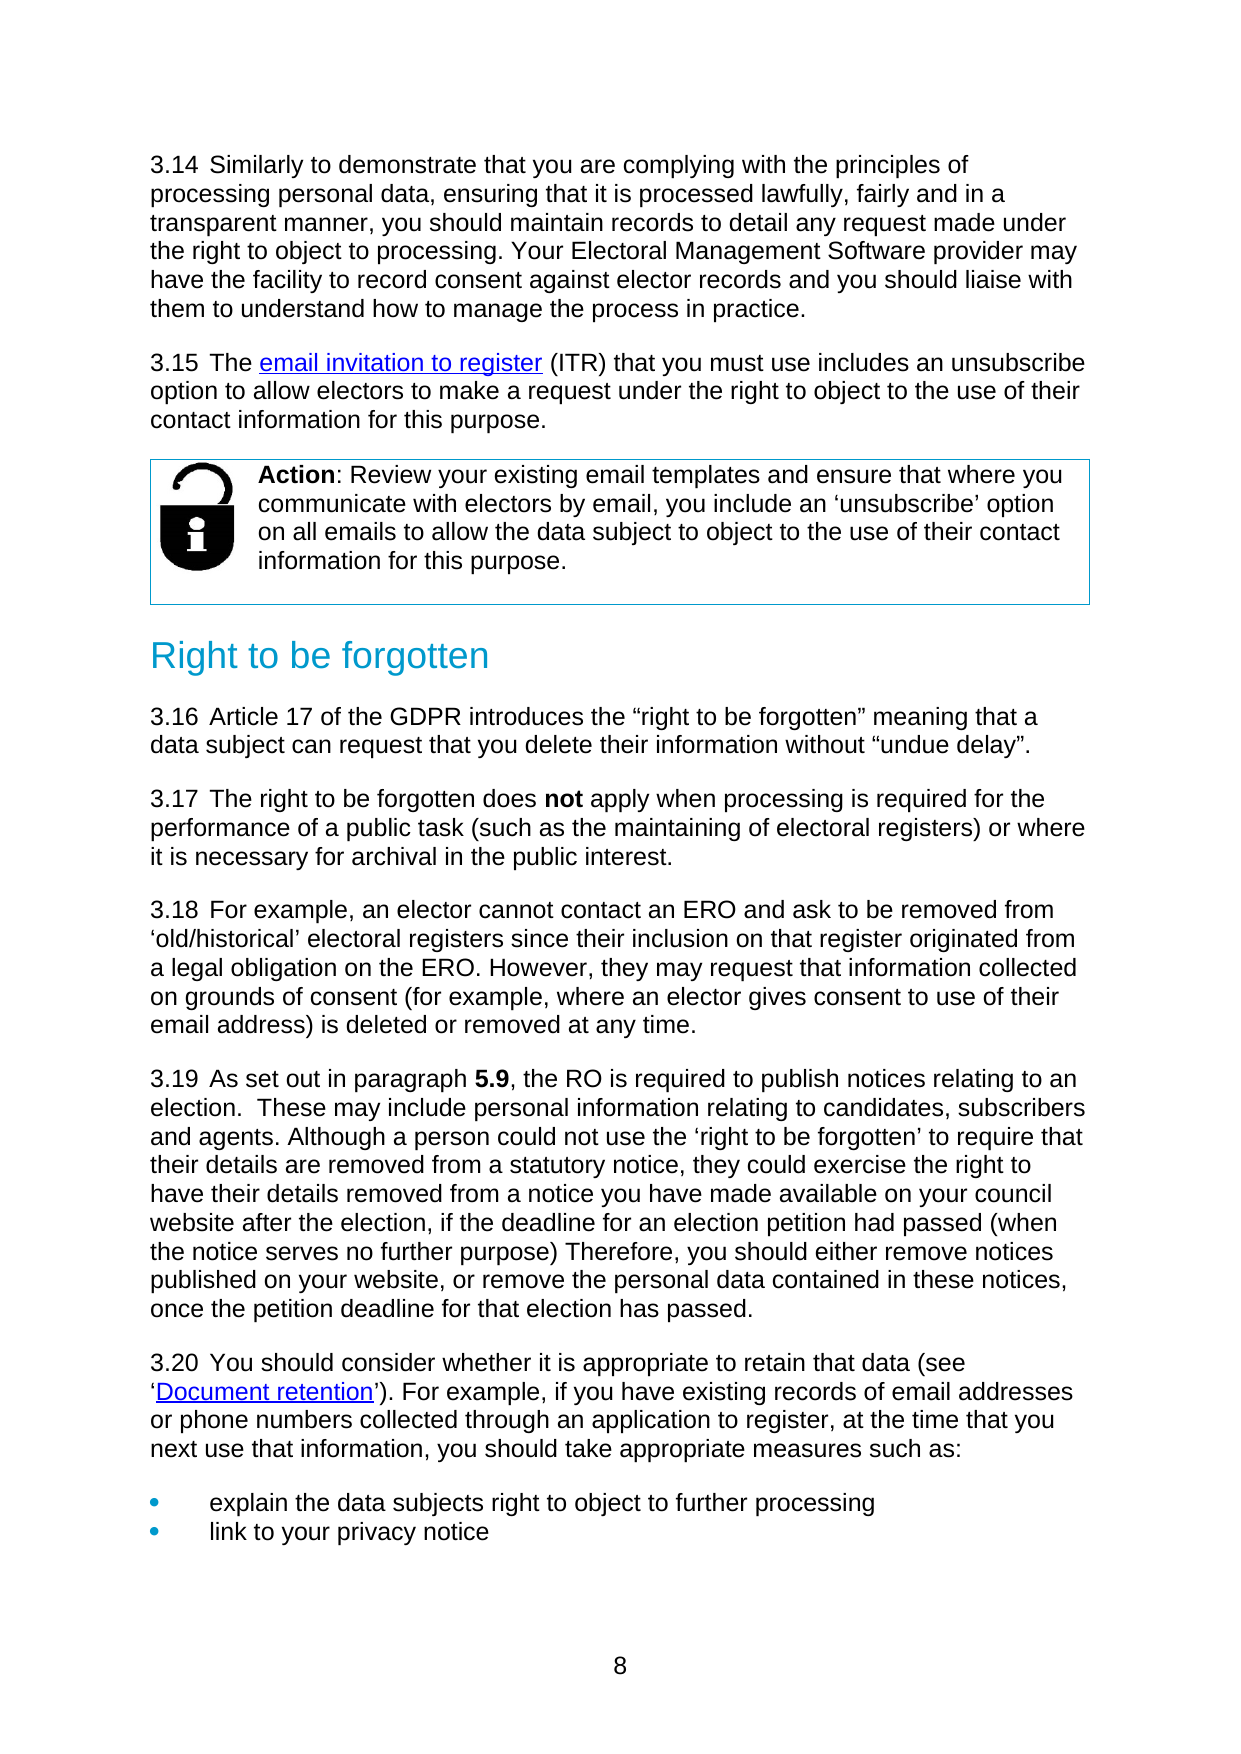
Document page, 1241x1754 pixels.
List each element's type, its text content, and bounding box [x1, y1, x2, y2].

list link to your privacy notice [150, 1517, 1090, 1545]
text Article 17 of the GDPR introduces the “right to be forgotten” meaning that a data subject can request that you delete their information without “undue delay”. [150, 701, 1090, 759]
picture [156, 461, 239, 574]
text You should consider whether it is appropriate to retain that data (see ‘Document retention’). For example, if you have existing records of email addresses or phone numbers collected through an application to register, at the time that you next use that information, you should take appropriate measures such as: [150, 1348, 1090, 1463]
list explain the data subjects right to object to further processing [150, 1488, 1090, 1517]
text Right to be forgotten [150, 633, 1090, 676]
text Similarly to demonstrate that you are complying with the principles of processing personal data, ensuring that it is processed lawfully, fairly and in a transparent manner, you should maintain records to detail any request made under the right to object to processing. Your Electoral Management Software provider may have the facility to record consent against elector records and you should liaise with them to understand how to manage the process in practice. [150, 150, 1090, 322]
text For example, an elector cannot contact an ERO and ask to be removed from ‘old/historical’ electoral registers since their inclusion on that register originated from a legal obligation on the ERO. However, they may request that information collected on grounds of consent (for example, where an elector gives consent to use of their email address) is deleted or removed at any time. [150, 895, 1090, 1039]
table_header Action: Review your existing email templates and ensure that where you communicate with electors by email, you include an ‘unsubscribe’ option on all emails to allow the data subject to object to the use of their contact information for this purpose. [151, 460, 1089, 603]
text The email invitation to register (ITR) that you must use includes an unsubscribe option to allow electors to make a request under the right to object to the use of their contact information for this purpose. [150, 347, 1090, 434]
text As set out in paragraph 5.8, the RO is required to publish notices relating to an election. These may include personal information relating to candidates, subscribers and agents. Although a person could not use the ‘right to be forgotten’ to require that their details are removed from a statutory notice, they could exercise the right to have their details removed from a notice you have made available on your council website after the election, if the deadline for an election petition had passed (when the notice serves no further purpose) Therefore, you should either remove notices published on your website, or remove the personal data contained in these notices, once the petition deadline for that election has passed. [150, 1064, 1090, 1323]
text The right to be forgotten does not apply when processing is required for the performance of a public task (such as the maintaining of electoral registers) or where it is necessary for archival in the public interest. [150, 784, 1090, 870]
